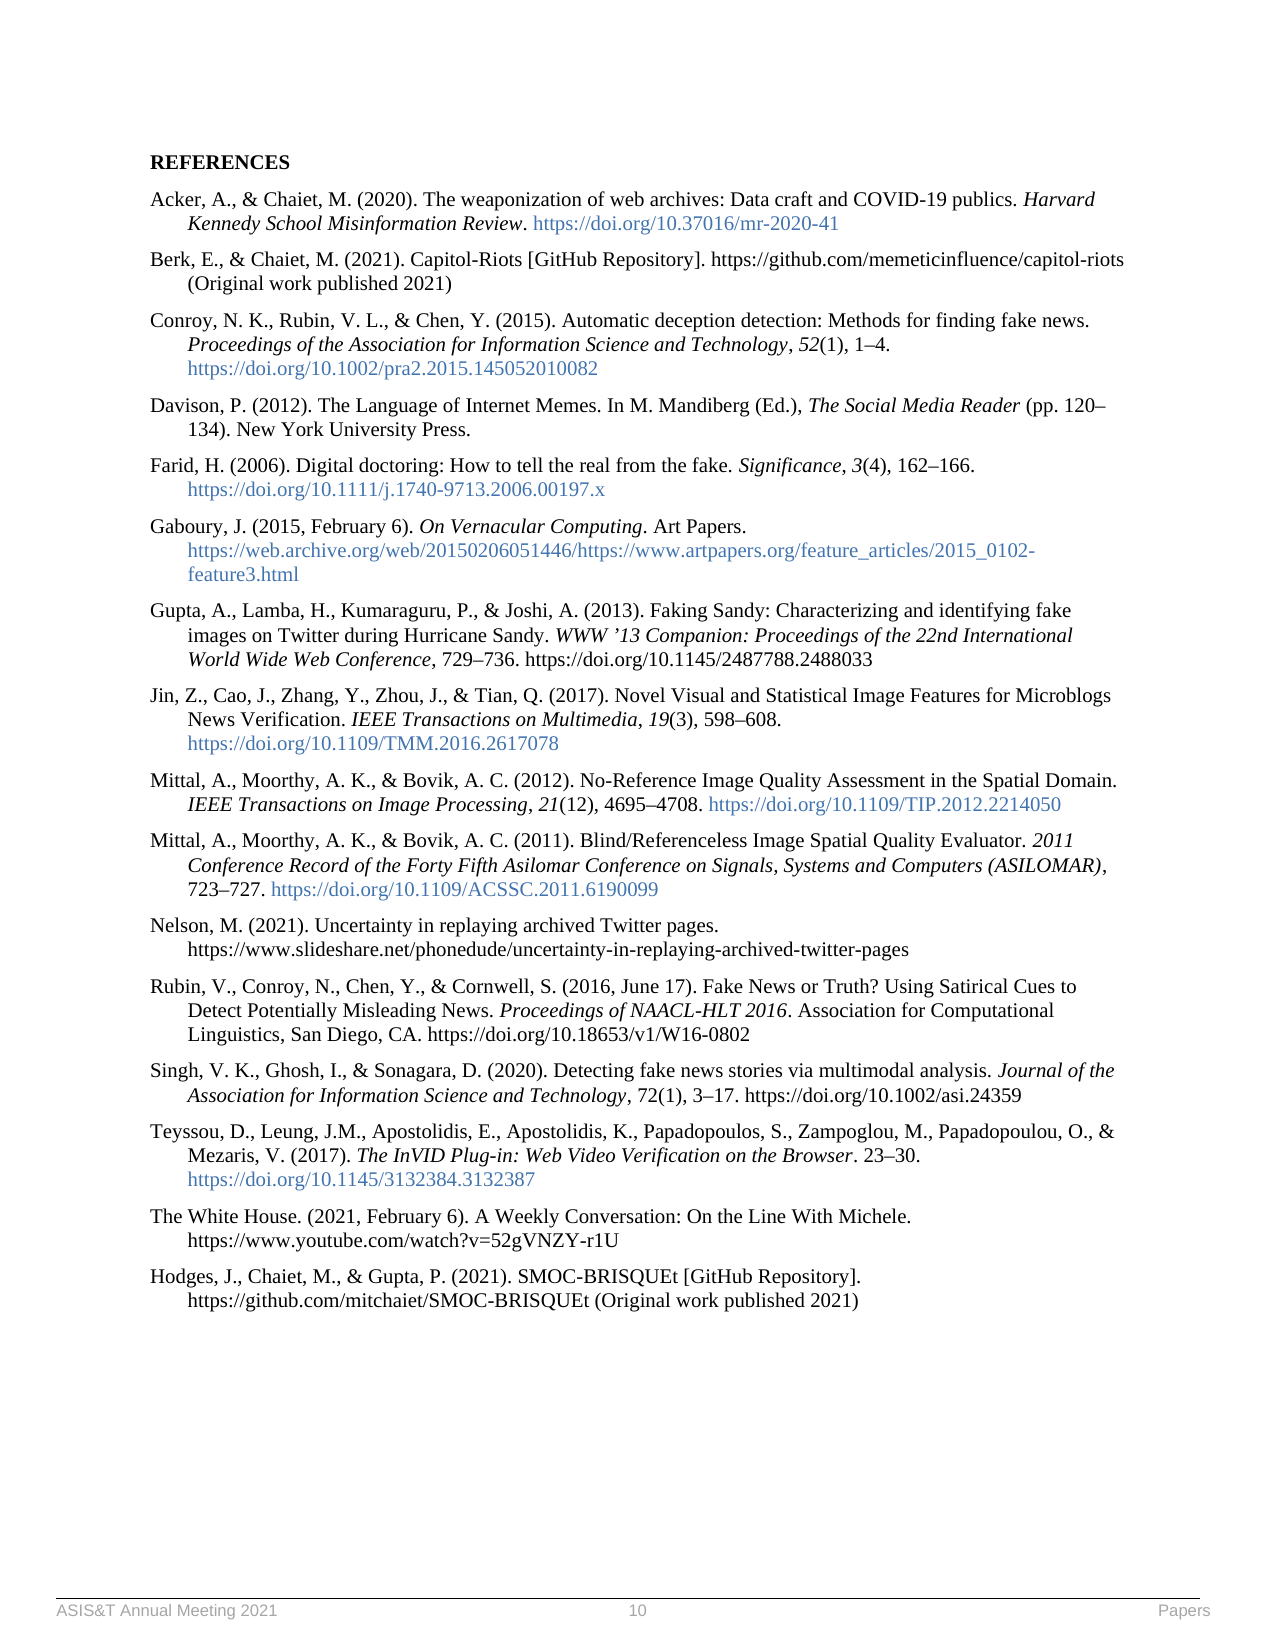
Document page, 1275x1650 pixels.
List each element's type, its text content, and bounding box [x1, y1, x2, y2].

text Rubin, V., Conroy, N., Chen, Y., & Cornwell, S. (2016, June 17). Fake News or Truth? Using Satirical Cues to Detect Potentially Misleading News. Proceedings of NAACL-HLT 2016. Association for Computational Linguistics, San Diego, CA. https://doi.org/10.18653/v1/W16-0802 [150, 974, 1125, 1046]
text Berk, E., & Chaiet, M. (2021). Capitol-Riots [GitHub Repository]. https://github.com/memeticinfluence/capitol-riots (Original work published 2021) [150, 247, 1125, 295]
text Farid, H. (2006). Digital doctoring: How to tell the real from the fake. Significance, 3(4), 162–166. https://doi.org/10.1111/j.1740-9713.2006.00197.x [150, 453, 1125, 501]
text Hodges, J., Chaiet, M., & Gupta, P. (2021). SMOC-BRISQUEt [GitHub Repository]. https://github.com/mitchaiet/SMOC-BRISQUEt (Original work published 2021) [150, 1264, 1125, 1312]
text Gaboury, J. (2015, February 6). On Vernacular Computing. Art Papers. https://web.archive.org/web/20150206051446/https://www.artpapers.org/feature_articles/2015_0102-feature3.html [150, 514, 1125, 586]
text Mittal, A., Moorthy, A. K., & Bovik, A. C. (2012). No-Reference Image Quality Assessment in the Spatial Domain. IEEE Transactions on Image Processing, 21(12), 4695–4708. https://doi.org/10.1109/TIP.2012.2214050 [150, 768, 1125, 816]
text Acker, A., & Chaiet, M. (2020). The weaponization of web archives: Data craft and COVID-19 publics. Harvard Kennedy School Misinformation Review. https://doi.org/10.37016/mr-2020-41 [150, 187, 1125, 235]
text Davison, P. (2012). The Language of Internet Memes. In M. Mandiberg (Ed.), The Social Media Reader (pp. 120–134). New York University Press. [150, 392, 1125, 441]
text Singh, V. K., Ghosh, I., & Sonagara, D. (2020). Detecting fake news stories via multimodal analysis. Journal of the Association for Information Science and Technology, 72(1), 3–17. https://doi.org/10.1002/asi.24359 [150, 1058, 1125, 1107]
text Gupta, A., Lamba, H., Kumaraguru, P., & Joshi, A. (2013). Faking Sandy: Characterizing and identifying fake images on Twitter during Hurricane Sandy. WWW ’13 Companion: Proceedings of the 22nd International World Wide Web Conference, 729–736. https://doi.org/10.1145/2487788.2488033 [150, 598, 1125, 671]
text Nelson, M. (2021). Uncertainty in replaying archived Twitter pages. https://www.slideshare.net/phonedude/uncertainty-in-replaying-archived-twitter-pages [150, 913, 1125, 961]
text Jin, Z., Cao, J., Zhang, Y., Zhou, J., & Tian, Q. (2017). Novel Visual and Statistical Image Features for Microblogs News Verification. IEEE Transactions on Multimedia, 19(3), 598–608. https://doi.org/10.1109/TMM.2016.2617078 [150, 683, 1125, 755]
text Conroy, N. K., Rubin, V. L., & Chen, Y. (2015). Automatic deception detection: Methods for finding fake news. Proceedings of the Association for Information Science and Technology, 52(1), 1–4. https://doi.org/10.1002/pra2.2015.145052010082 [150, 308, 1125, 380]
text Mittal, A., Moorthy, A. K., & Bovik, A. C. (2011). Blind/Referenceless Image Spatial Quality Evaluator. 2011 Conference Record of the Forty Fifth Asilomar Conference on Signals, Systems and Computers (ASILOMAR), 723–727. https://doi.org/10.1109/ACSSC.2011.6190099 [150, 828, 1125, 901]
subtitle REFERENCES [150, 150, 1125, 174]
text The White House. (2021, February 6). A Weekly Conversation: On the Line With Michele. https://www.youtube.com/watch?v=52gVNZY-r1U [150, 1204, 1125, 1252]
